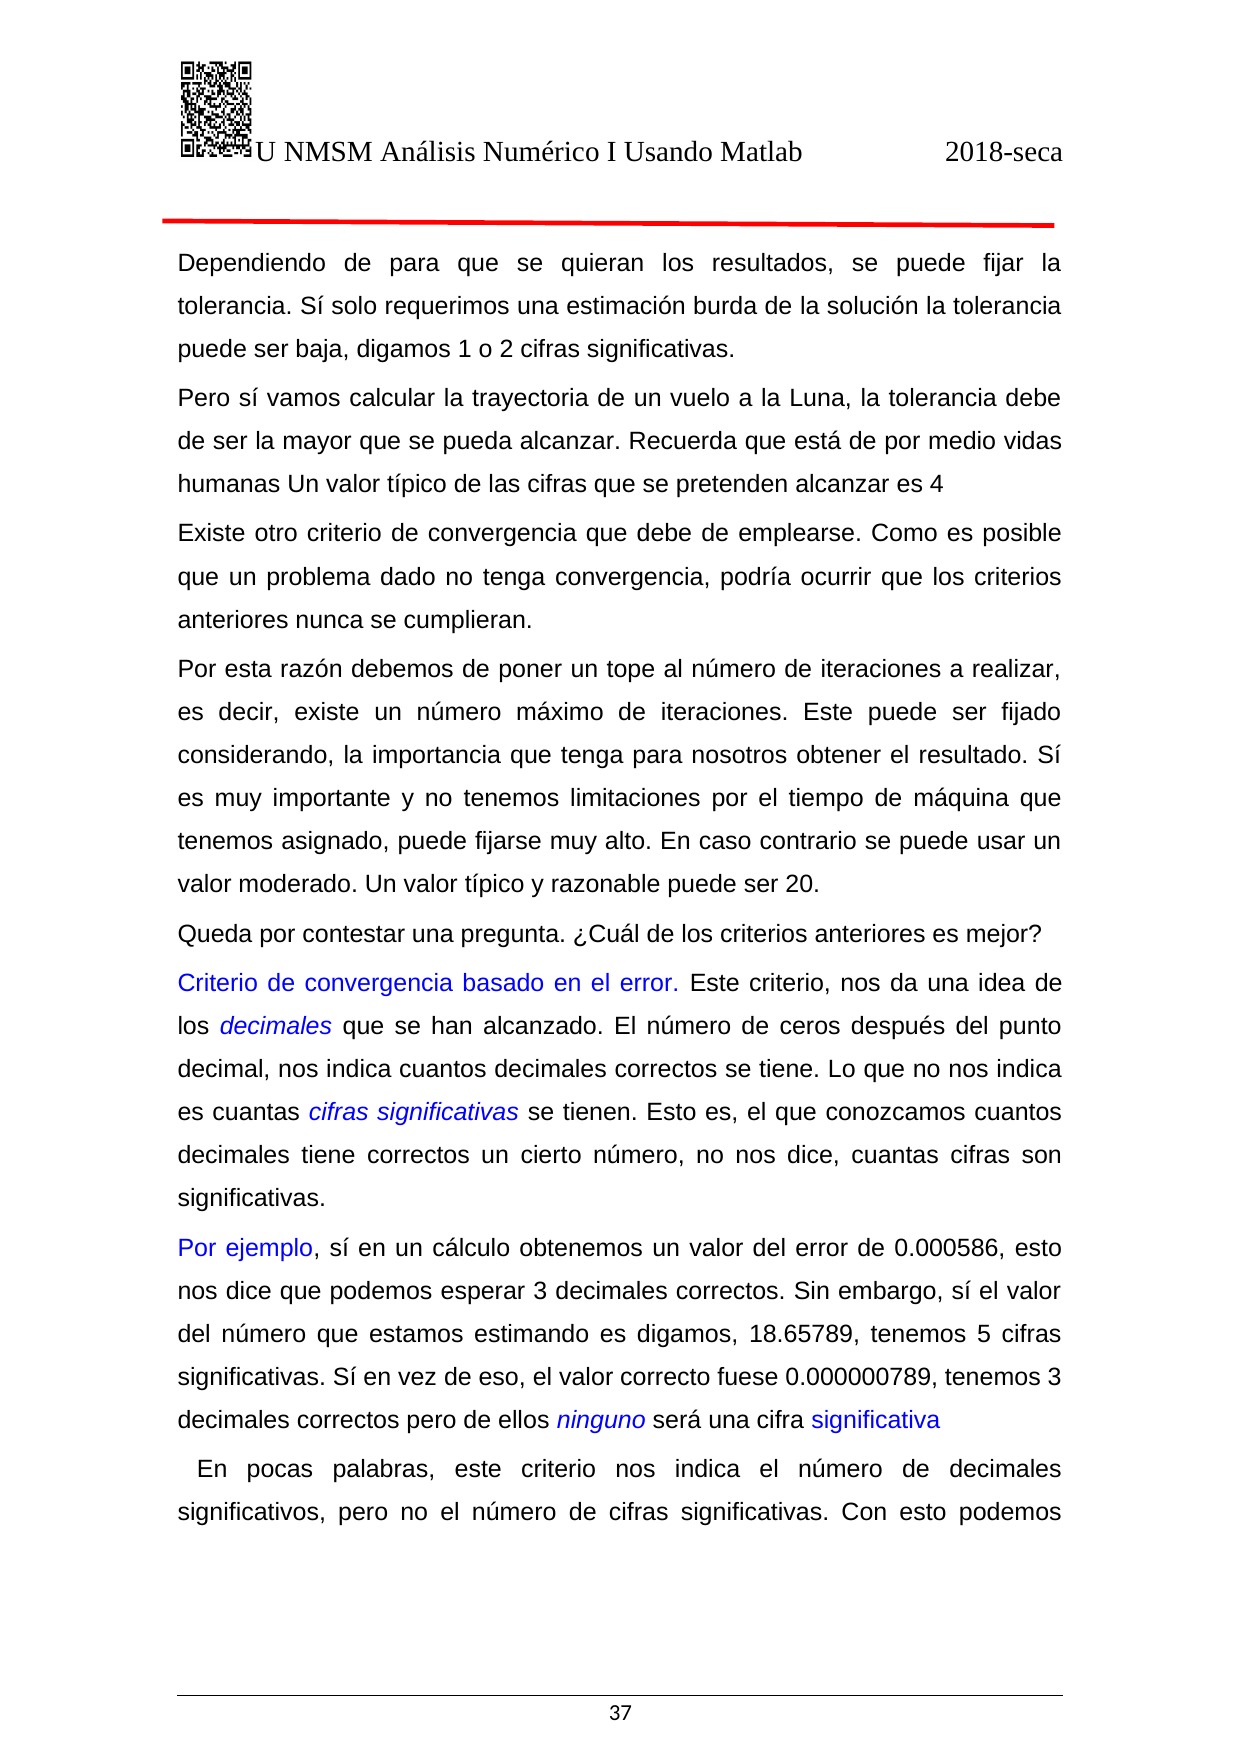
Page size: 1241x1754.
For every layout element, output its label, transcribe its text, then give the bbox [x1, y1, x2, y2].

text Criterio de convergencia basado en el error. Este criterio, nos da una idea de los decimales que se han alcanzado. El número de ceros después del punto decimal, nos indica cuantos decimales correctos se tiene. Lo que no nos indica es cuantas cifras significativas se tienen. Esto es, el que conozcamos cuantos decimales tiene correctos un cierto número, no nos dice, cuantas cifras son significativas. [177, 968, 1063, 1212]
text Queda por contestar una pregunta. ¿Cuál de los criterios anteriores es mejor? [177, 918, 1063, 947]
text Existe otro criterio de convergencia que debe de emplearse. Como es posible que un problema dado no tenga convergencia, podría ocurrir que los criterios anteriores nunca se cumplieran. [177, 518, 1063, 633]
text Por esta razón debemos de poner un tope al número de iteraciones a realizar, es decir, existe un número máximo de iteraciones. Este puede ser fijado considerando, la importancia que tenga para nosotros obtener el resultado. Sí es muy importante y no tenemos limitaciones por el tiempo de máquina que tenemos asignado, puede fijarse muy alto. En caso contrario se puede usar un valor moderado. Un valor típico y razonable puede ser 20. [177, 654, 1063, 898]
picture [177, 56, 255, 162]
text Pero sí vamos calcular la trayectoria de un vuelo a la Luna, la tolerancia debe de ser la mayor que se pueda alcanzar. Recuerda que está de por medio vidas humanas Un valor típico de las cifras que se pretenden alcanzar es 4 [177, 383, 1063, 498]
text Dependiendo de para que se quieran los resultados, se puede fijar la tolerancia. Sí solo requerimos una estimación burda de la solución la tolerancia puede ser baja, digamos 1 o 2 cifras significativas. [177, 247, 1063, 362]
text Por ejemplo, sí en un cálculo obtenemos un valor del error de 0.000586, esto nos dice que podemos esperar 3 decimales correctos. Sin embargo, sí el valor del número que estamos estimando es digamos, 18.65789, tenemos 5 cifras significativas. Sí en vez de eso, el valor correcto fuese 0.000000789, tenemos 3 decimales correctos pero de ellos ninguno será una cifra significativa [177, 1232, 1063, 1434]
